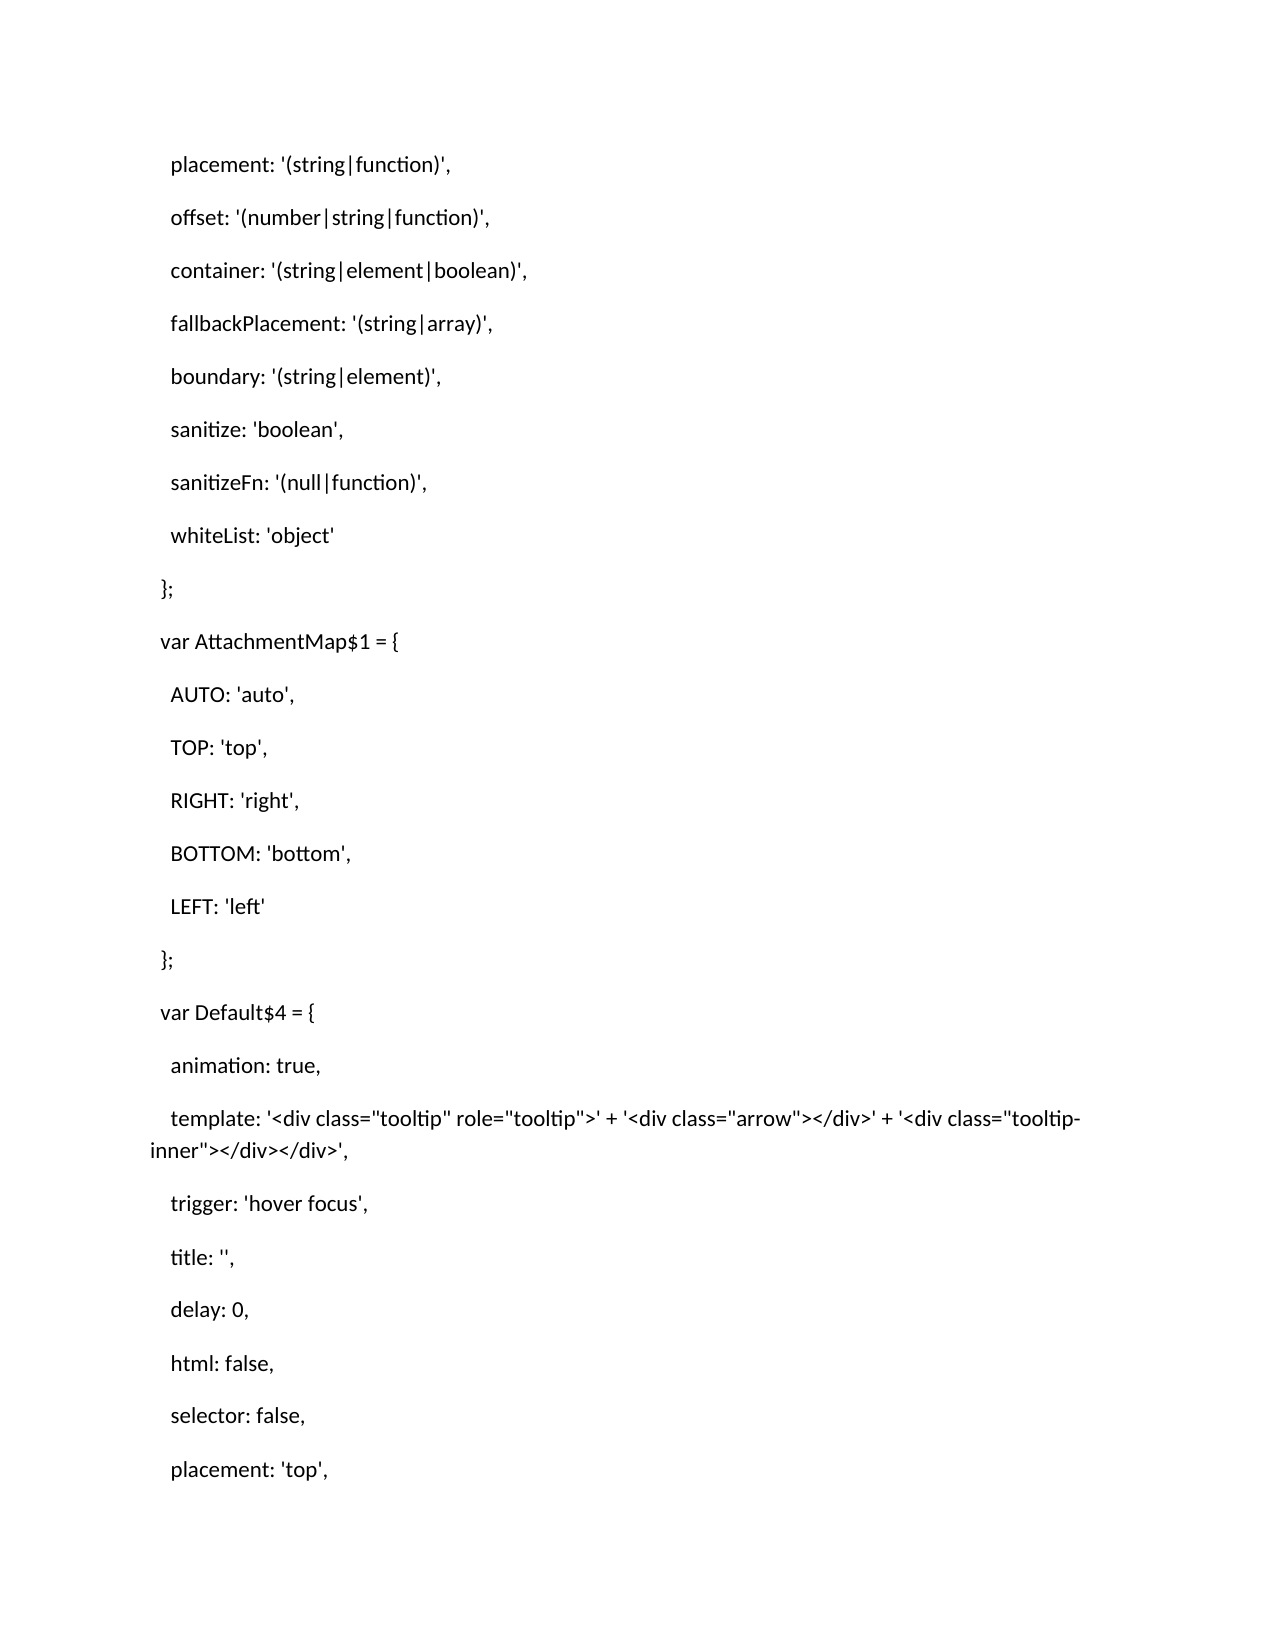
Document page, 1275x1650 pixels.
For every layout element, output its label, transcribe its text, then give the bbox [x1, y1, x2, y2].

text RIGHT: 'right', [150, 786, 1125, 814]
text var AttachmentMap$1 = { [150, 627, 1125, 655]
text animation: true, [150, 1051, 1125, 1079]
text offset: '(number|string|function)', [150, 203, 1125, 231]
text title: '', [150, 1243, 1125, 1271]
text selector: false, [150, 1402, 1125, 1430]
text AUTO: 'auto', [150, 680, 1125, 708]
text }; [150, 945, 1125, 973]
text sanitizeFn: '(null|function)', [150, 468, 1125, 496]
text delay: 0, [150, 1296, 1125, 1324]
text boundary: '(string|element)', [150, 362, 1125, 390]
text TOP: 'top', [150, 733, 1125, 761]
text sanitize: 'boolean', [150, 415, 1125, 443]
text placement: '(string|function)', [150, 150, 1125, 178]
text var Default$4 = { [150, 998, 1125, 1026]
text template: '<div class="tooltip" role="tooltip">' + '<div class="arrow"></div>' + '<div class="tooltip-inner"></div></div>', [150, 1104, 1125, 1164]
text LEFT: 'left' [150, 892, 1125, 920]
text fallbackPlacement: '(string|array)', [150, 309, 1125, 337]
text BOTTOM: 'bottom', [150, 839, 1125, 867]
text trigger: 'hover focus', [150, 1189, 1125, 1218]
text whiteList: 'object' [150, 521, 1125, 549]
text placement: 'top', [150, 1455, 1125, 1483]
text container: '(string|element|boolean)', [150, 256, 1125, 284]
text }; [150, 574, 1125, 602]
text html: false, [150, 1349, 1125, 1377]
